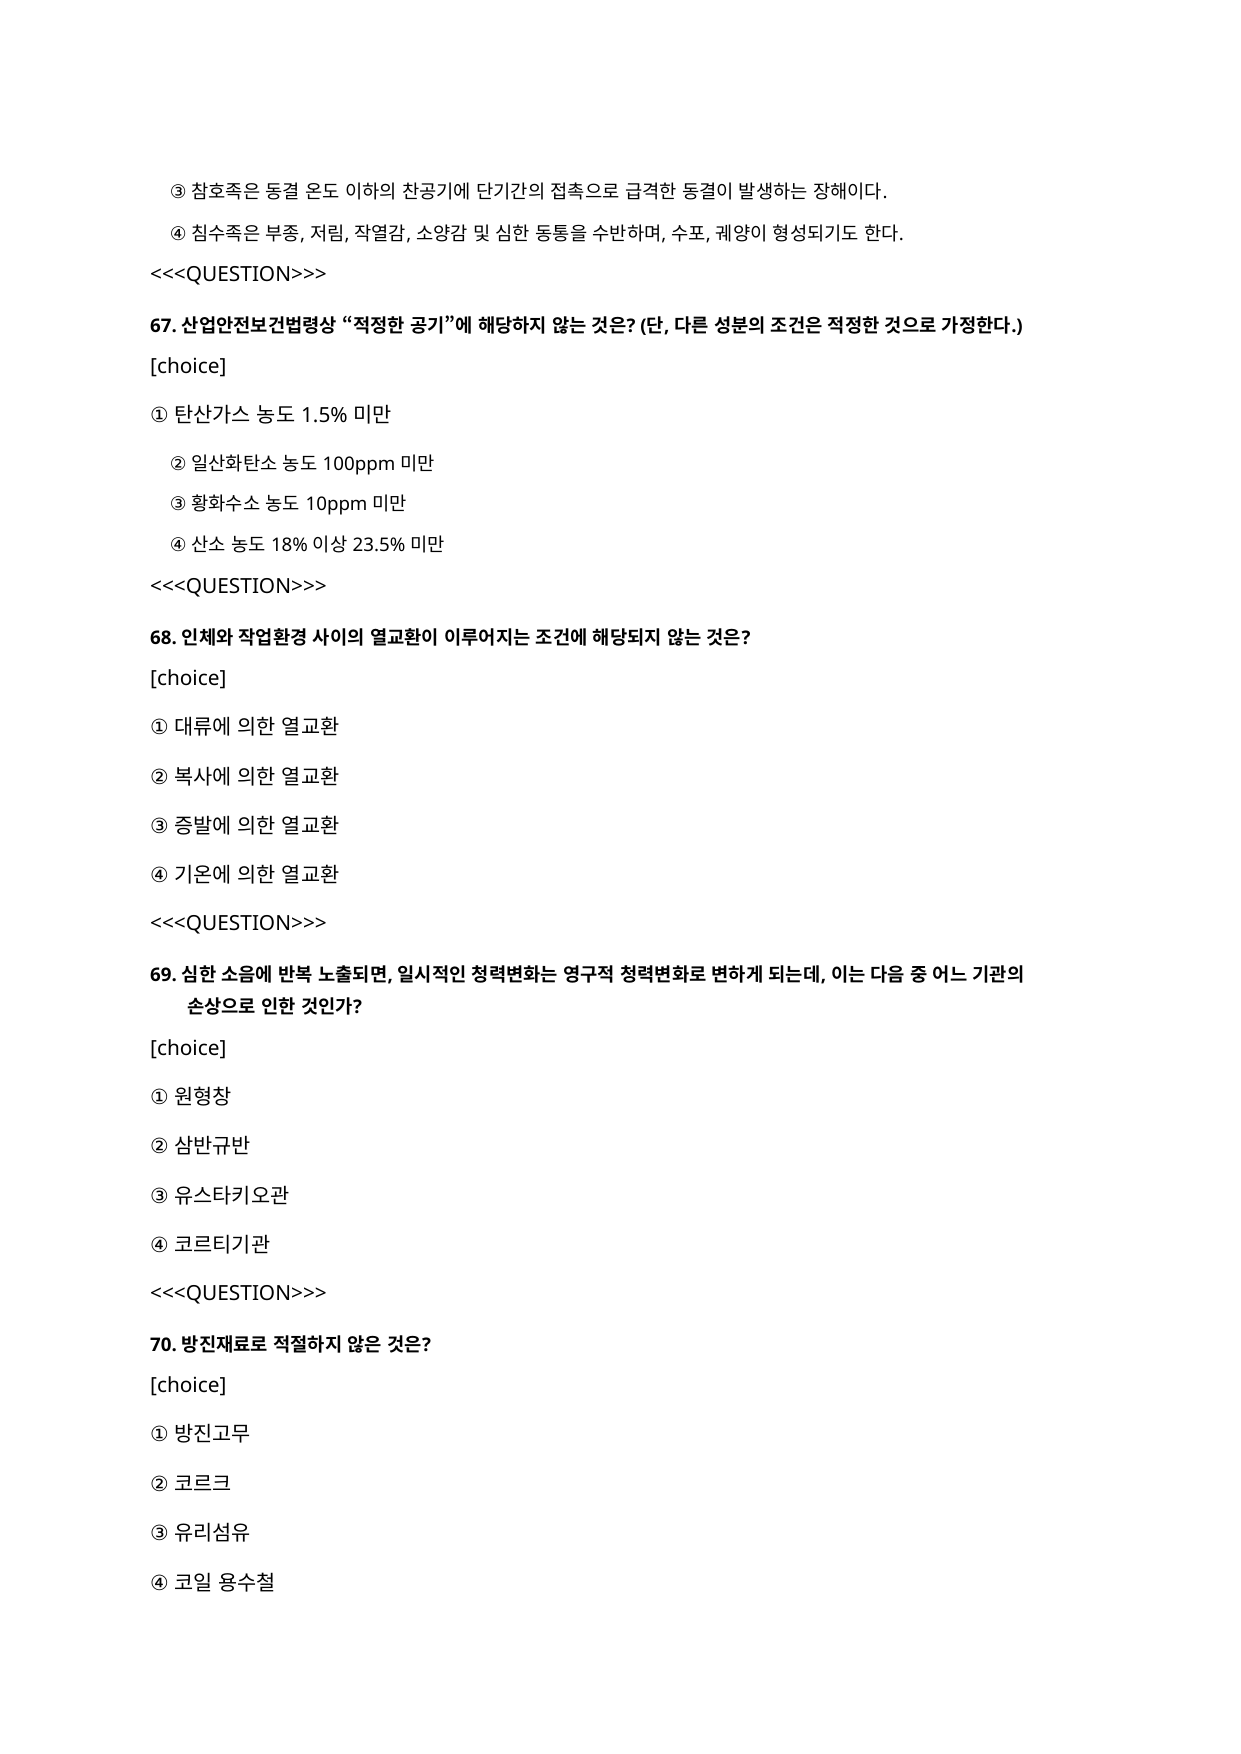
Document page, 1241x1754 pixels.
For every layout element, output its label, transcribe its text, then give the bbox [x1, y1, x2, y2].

text <<<QUESTION>>> [150, 908, 1090, 937]
text ④ 코일 용수철 [150, 1566, 1090, 1596]
text <<<QUESTION>>> [150, 259, 1090, 287]
text [choice] [150, 351, 1090, 380]
text ③ 참호족은 동결 온도 이하의 찬공기에 단기간의 접촉으로 급격한 동결이 발생하는 장해이다. [150, 177, 1090, 204]
text [choice] [150, 663, 1090, 692]
text ③ 황화수소 농도 10ppm 미만 [150, 489, 1090, 516]
text 69. 심한 소음에 반복 노출되면, 일시적인 청력변화는 영구적 청력변화로 변하게 되는데, 이는 다음 중 어느 기관의 손상으로 인한 것인가? [150, 959, 1090, 1019]
text 70. 방진재료로 적절하지 않은 것은? [150, 1329, 1090, 1357]
text ④ 침수족은 부종, 저림, 작열감, 소양감 및 심한 동통을 수반하며, 수포, 궤양이 형성되기도 한다. [150, 218, 1090, 245]
text ④ 기온에 의한 열교환 [150, 859, 1090, 889]
text ③ 유스타키오관 [150, 1179, 1090, 1209]
text <<<QUESTION>>> [150, 1278, 1090, 1306]
text ② 복사에 의한 열교환 [150, 760, 1090, 790]
text ① 방진고무 [150, 1418, 1090, 1448]
text [choice] [150, 1370, 1090, 1399]
text 68. 인체와 작업환경 사이의 열교환이 이루어지는 조건에 해당되지 않는 것은? [150, 622, 1090, 649]
text ② 일산화탄소 농도 100ppm 미만 [150, 448, 1090, 475]
text ③ 유리섬유 [150, 1516, 1090, 1547]
text ② 코르크 [150, 1467, 1090, 1497]
text <<<QUESTION>>> [150, 571, 1090, 599]
text 67. 산업안전보건법령상 “적정한 공기”에 해당하지 않는 것은? (단, 다른 성분의 조건은 적정한 것으로 가정한다.) [150, 311, 1090, 338]
text ③ 증발에 의한 열교환 [150, 809, 1090, 840]
text [choice] [150, 1033, 1090, 1062]
text ④ 코르티기관 [150, 1228, 1090, 1259]
text ① 원형창 [150, 1080, 1090, 1111]
text ① 대류에 의한 열교환 [150, 711, 1090, 741]
text ① 탄산가스 농도 1.5% 미만 [150, 399, 1090, 429]
text ④ 산소 농도 18% 이상 23.5% 미만 [150, 530, 1090, 557]
text ② 삼반규반 [150, 1130, 1090, 1160]
